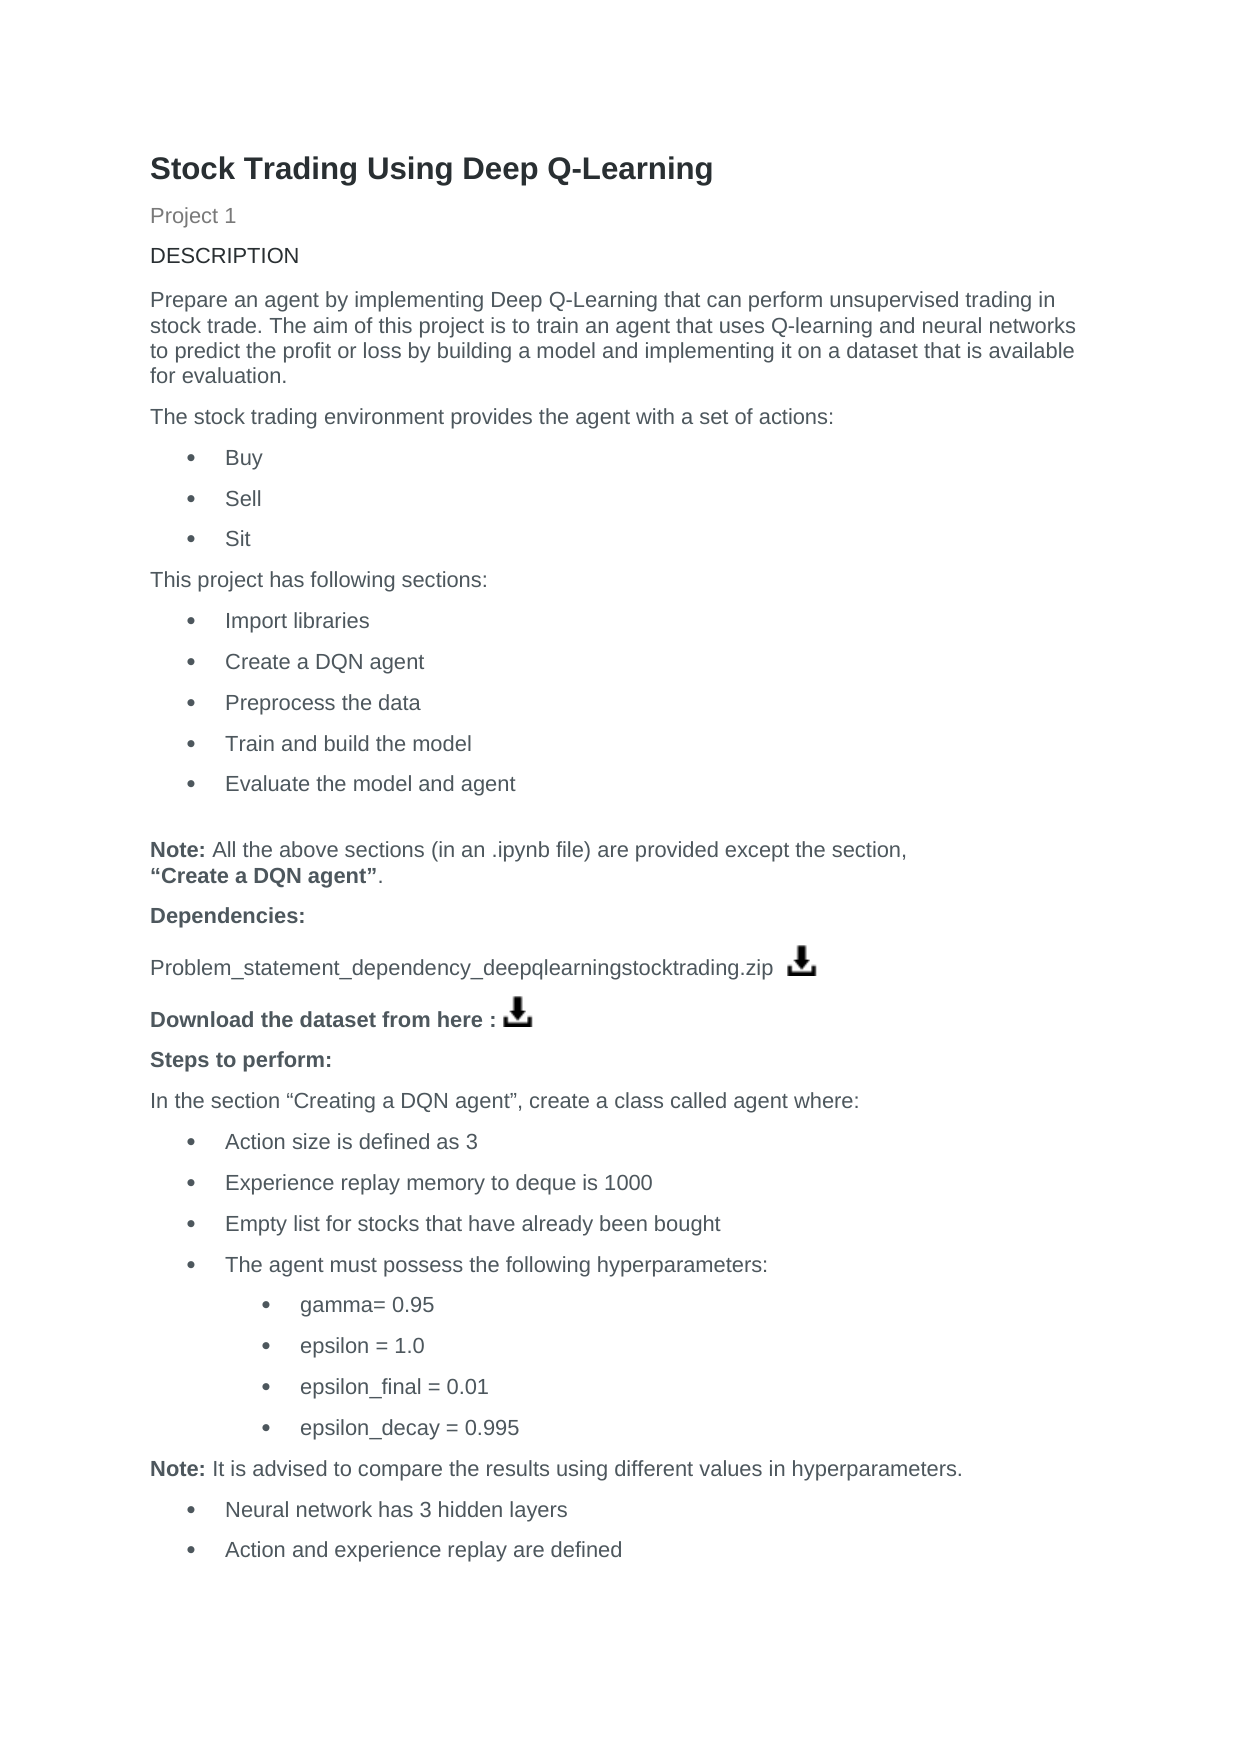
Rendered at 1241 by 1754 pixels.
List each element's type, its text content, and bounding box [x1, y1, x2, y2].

list epsilon_decay = 0.995 [262, 1415, 1090, 1440]
picture [502, 995, 534, 1027]
text Note: It is advised to compare the results using different values in hyperparameters. [150, 1456, 1090, 1481]
text Prepare an agent by implementing Deep Q-Learning that can perform unsupervised trading in stock trade. The aim of this project is to train an agent that uses Q-learning and neural networks to predict the profit or loss by building a model and implementing it on a dataset that is available for evaluation. [150, 287, 1090, 388]
list Preprocess the data [187, 690, 1090, 715]
list Create a DQN agent [187, 649, 1090, 674]
list Evaluate the model and agent [187, 771, 1090, 822]
list Action size is defined as 3 [187, 1129, 1090, 1154]
list Sit [187, 526, 1090, 552]
list Buy [187, 445, 1090, 470]
list Sell [187, 486, 1090, 511]
text In the section “Creating a DQN agent”, create a class called agent where: [150, 1088, 1090, 1113]
text Problem_statement_dependency_deepqlearningstocktrading.zip [150, 944, 1090, 980]
list gamma= 0.95 [262, 1292, 1090, 1318]
text Stock Trading Using Deep Q-Learning [150, 150, 1090, 186]
text Download the dataset from here : [150, 996, 1090, 1032]
list Neural network has 3 hidden layers [187, 1497, 1090, 1522]
list Experience replay memory to deque is 1000 [187, 1170, 1090, 1195]
text Steps to perform: [150, 1047, 1090, 1073]
text This project has following sections: [150, 567, 1090, 592]
text DESCRIPTION [150, 243, 1090, 269]
list The agent must possess the following hyperparameters: [187, 1252, 1090, 1277]
list Import libraries [187, 608, 1090, 633]
text Dependencies: [150, 903, 1090, 929]
text The stock trading environment provides the agent with a set of actions: [150, 404, 1090, 429]
list epsilon = 1.0 [262, 1333, 1090, 1358]
picture [786, 944, 818, 976]
list Train and build the model [187, 731, 1090, 756]
text Project 1 [150, 203, 1090, 228]
list Empty list for stocks that have already been bought [187, 1211, 1090, 1236]
list epsilon_final = 0.01 [262, 1374, 1090, 1399]
list Action and experience replay are defined [187, 1537, 1090, 1563]
text Note: All the above sections (in an .ipynb file) are provided except the section, “Create a DQN agent”. [150, 837, 1090, 888]
